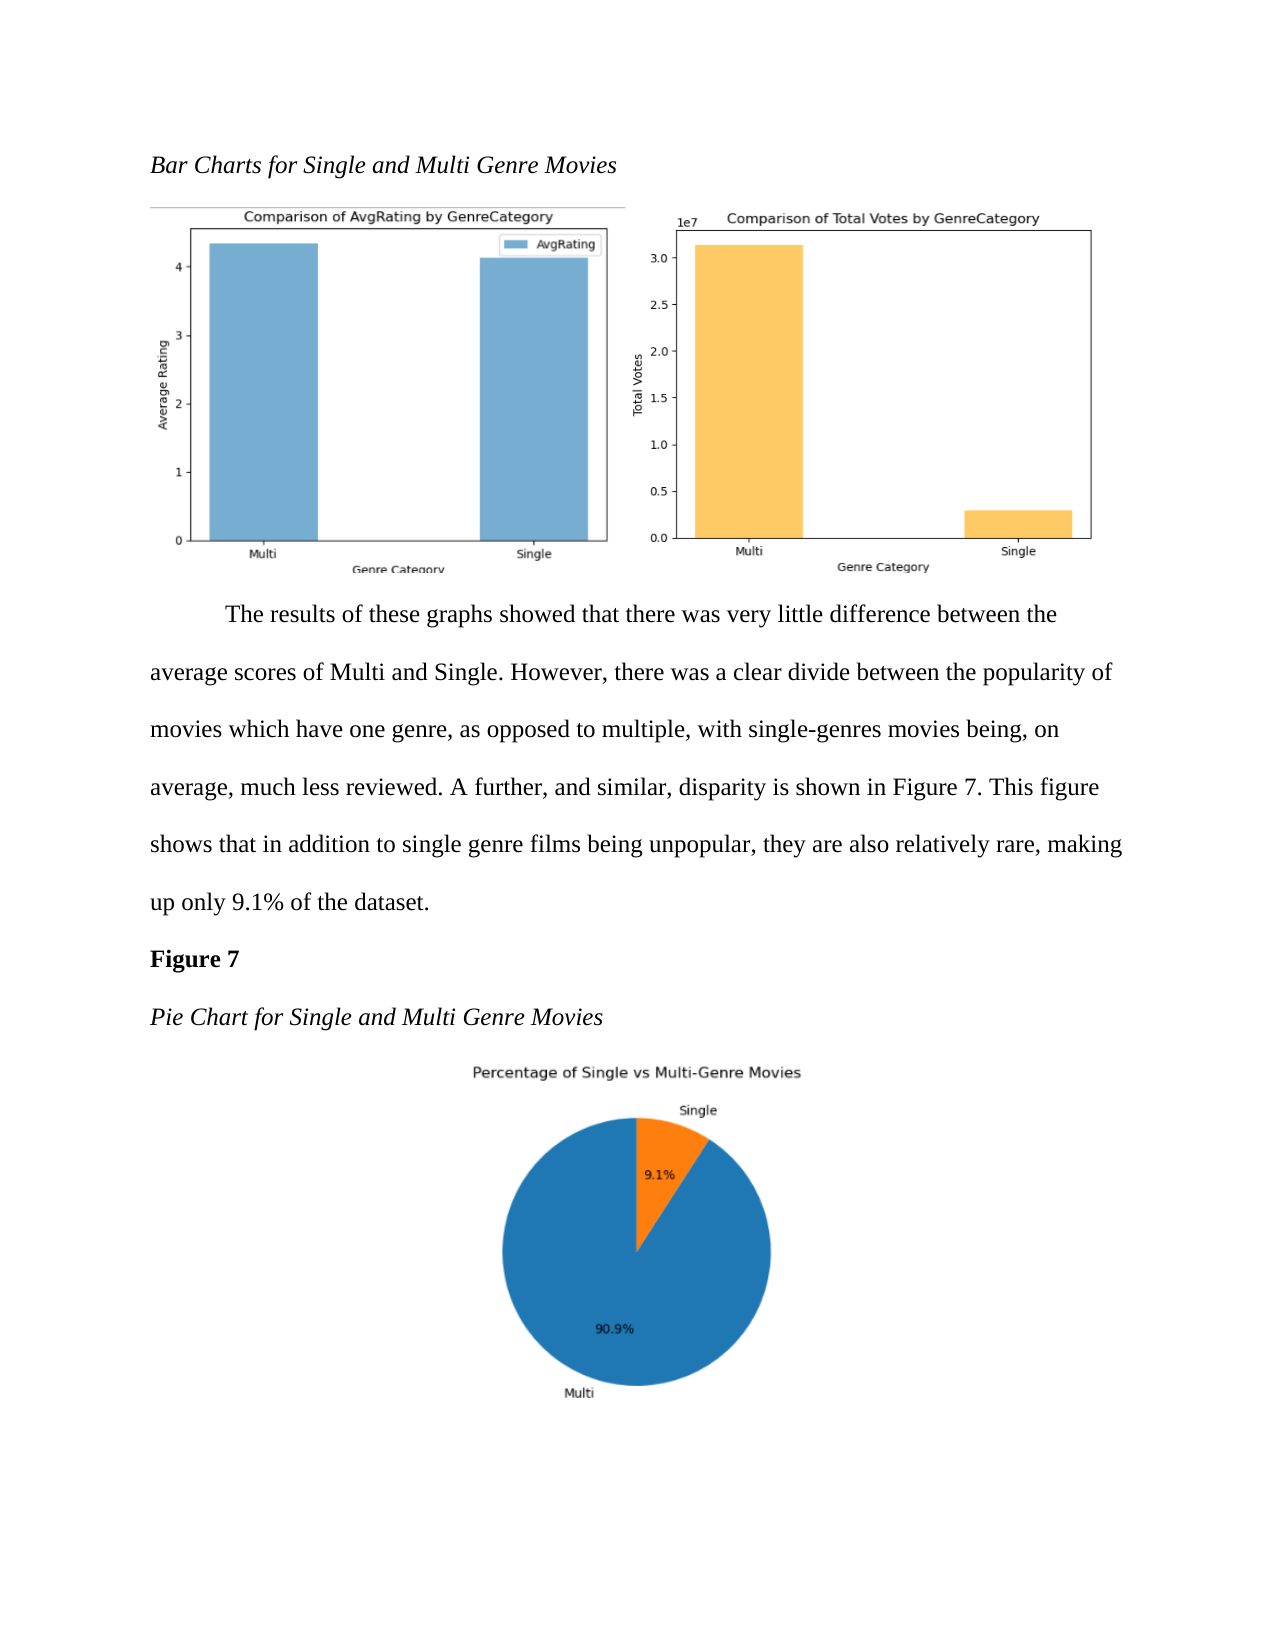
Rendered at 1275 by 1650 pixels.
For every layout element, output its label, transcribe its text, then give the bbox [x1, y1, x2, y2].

text The results of these graphs showed that there was very little difference between the average scores of Multi and Single. However, there was a clear divide between the popularity of movies which have one genre, as opposed to multiple, with single-genres movies being, on average, much less reviewed. A further, and similar, disparity is shown in Figure 7. This figure shows that in addition to single genre films being unpopular, they are also relatively rare, making up only 9.1% of the dataset. [150, 599, 1125, 916]
picture [150, 207, 1098, 573]
text Figure 7 [150, 944, 1125, 973]
text Bar Charts for Single and Multi Genre Movies [150, 150, 1125, 179]
picture [461, 1059, 814, 1411]
text Pie Chart for Single and Multi Genre Movies [150, 1002, 1125, 1031]
